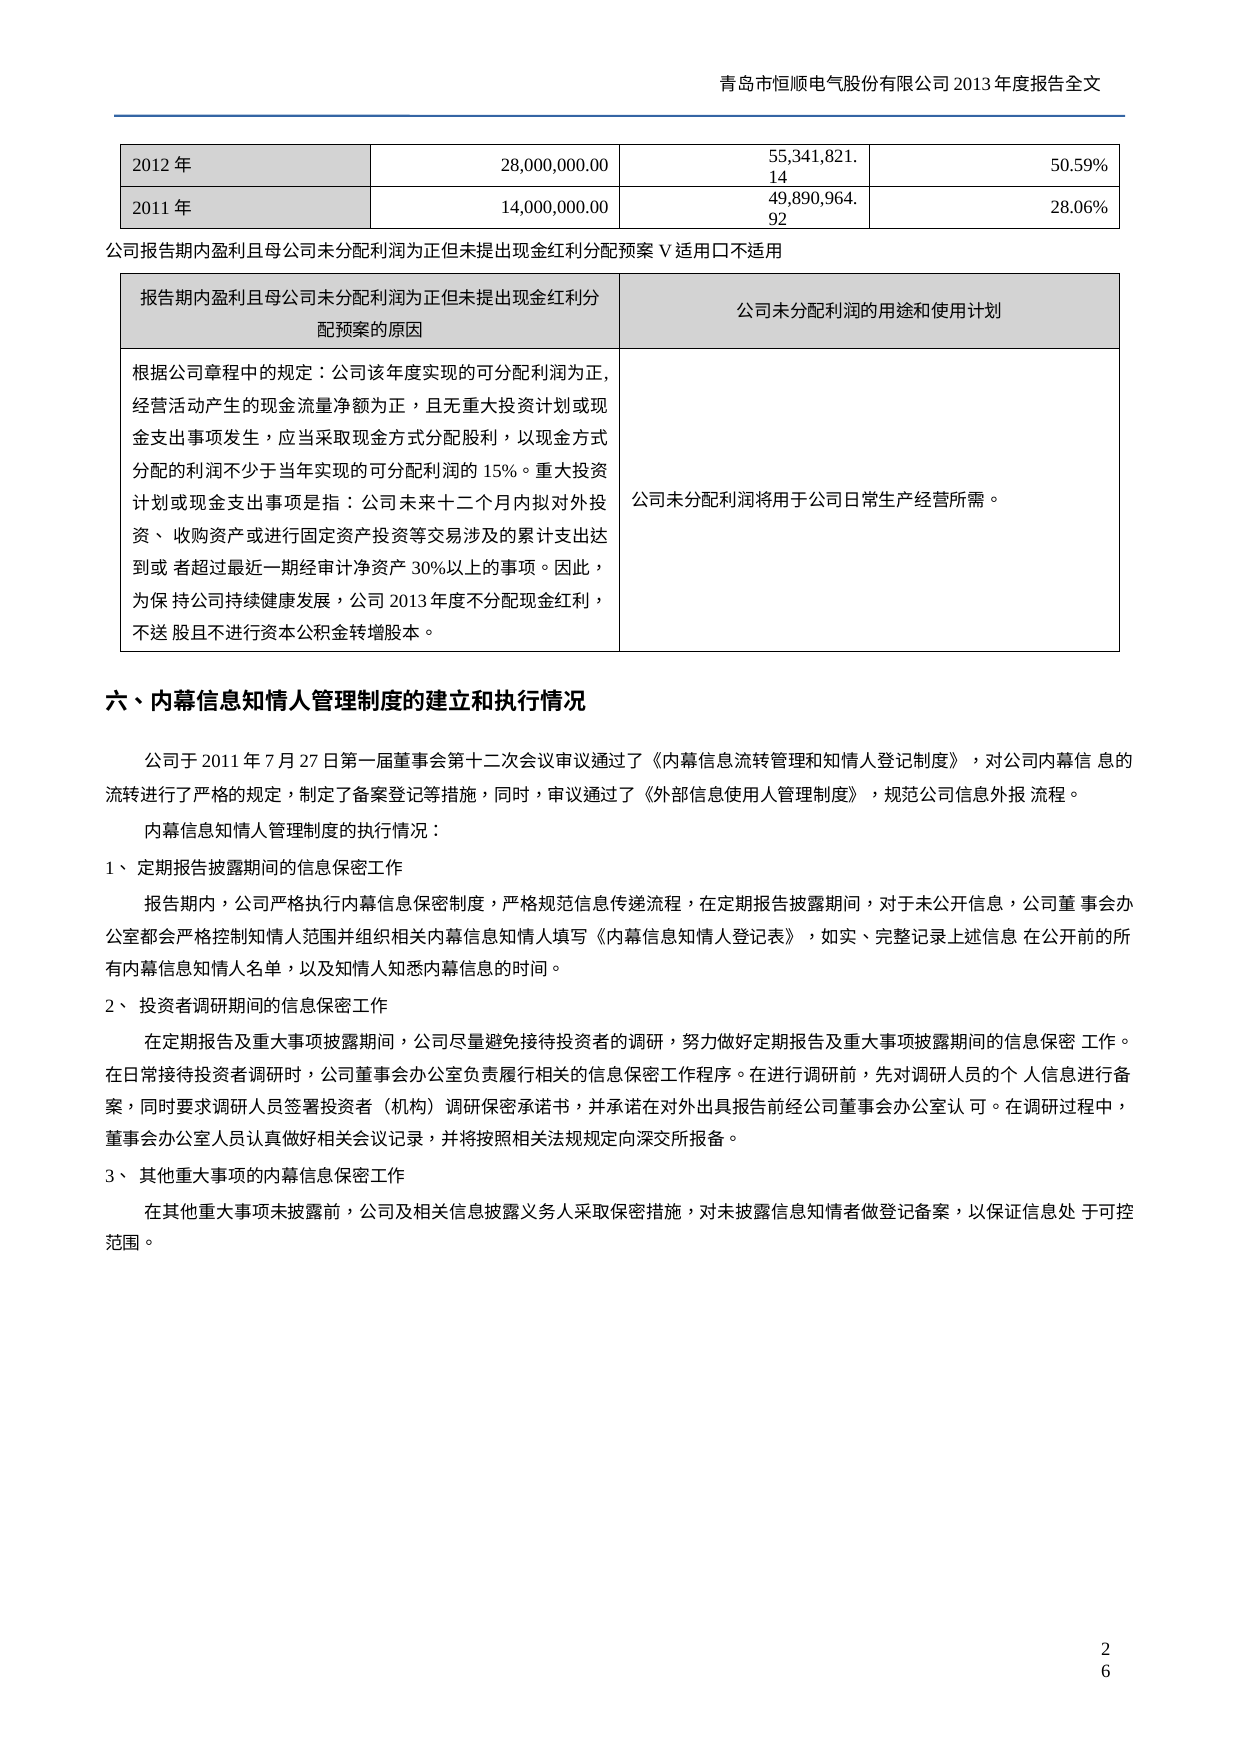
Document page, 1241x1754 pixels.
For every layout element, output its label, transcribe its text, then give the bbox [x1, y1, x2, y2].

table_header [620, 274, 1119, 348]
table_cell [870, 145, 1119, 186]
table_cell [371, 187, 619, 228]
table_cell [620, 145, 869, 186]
text 报告期内，公司严格执行内幕信息保密制度，严格规范信息传递流程，在定期报告披露期间，对于未公开信息，公司董 事会办公室都会严格控制知情人范围并组织相关内幕信息知情人填写《内幕信息知情人登记表》，如实、完整记录上述信息 在公开前的所有内幕信息知情人名单，以及知情人知悉内幕信息的时间。 [105, 885, 1135, 982]
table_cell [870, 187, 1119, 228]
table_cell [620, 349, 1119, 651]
text 2、 投资者调研期间的信息保密工作 [105, 987, 1135, 1019]
text 3、 其他重大事项的内幕信息保密工作 [105, 1156, 1135, 1189]
text 1、 定期报告披露期间的信息保密工作 [105, 848, 1135, 881]
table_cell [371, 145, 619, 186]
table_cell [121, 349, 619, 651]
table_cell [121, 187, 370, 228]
text 公司报告期内盈利且母公司未分配利润为正但未提出现金红利分配预案 V适用口不适用 [105, 229, 1135, 264]
text 六、内幕信息知情人管理制度的建立和执行情况 [105, 685, 1135, 717]
text 公司于2011年7月27日第一届董事会第十二次会议审议通过了《内幕信息流转管理和知情人登记制度》，对公司内幕信 息的流转进行了严格的规定，制定了备案登记等措施，同时，审议通过了《外部信息使用人管理制度》，规范公司信息外报 流程。 [105, 742, 1135, 808]
text 在其他重大事项未披露前，公司及相关信息披露义务人采取保密措施，对未披露信息知情者做登记备案，以保证信息处 于可控范围。 [105, 1193, 1135, 1256]
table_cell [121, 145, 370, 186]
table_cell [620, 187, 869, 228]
text 在定期报告及重大事项披露期间，公司尽量避免接待投资者的调研，努力做好定期报告及重大事项披露期间的信息保密 工作。在日常接待投资者调研时，公司董事会办公室负责履行相关的信息保密工作程序。在进行调研前，先对调研人员的个 人信息进行备案，同时要求调研人员签署投资者（机构）调研保密承诺书，并承诺在对外出具报告前经公司董事会办公室认 可。在调研过程中，董事会办公室人员认真做好相关会议记录，并将按照相关法规规定向深交所报备。 [105, 1023, 1135, 1152]
text 内幕信息知情人管理制度的执行情况： [105, 812, 1135, 844]
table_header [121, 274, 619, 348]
